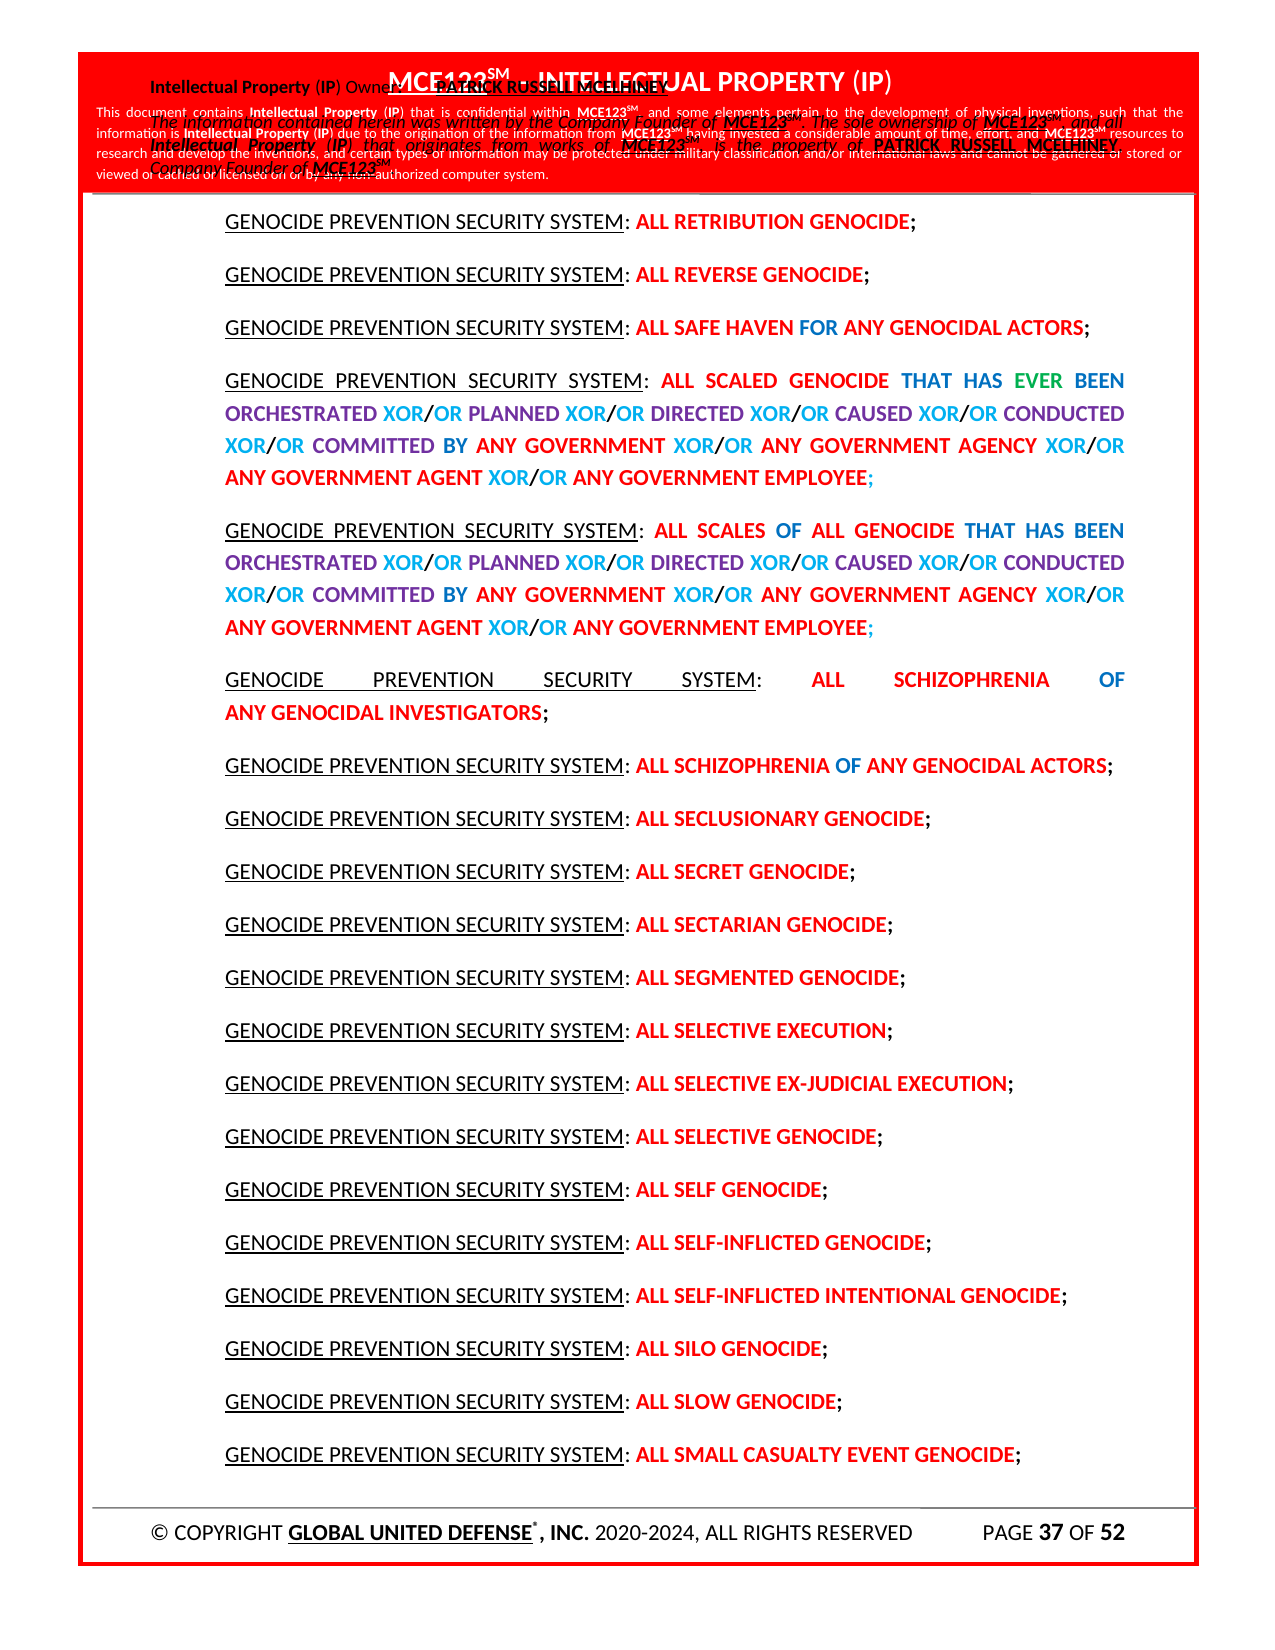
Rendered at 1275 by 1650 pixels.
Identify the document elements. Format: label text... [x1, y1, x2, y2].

text GENOCIDE PREVENTION SECURITY SYSTEM: ALL SLOW GENOCIDE; [225, 1387, 1125, 1415]
text GENOCIDE PREVENTION SECURITY SYSTEM: ALL SECTARIAN GENOCIDE; [225, 910, 1125, 938]
text GENOCIDE PREVENTION SECURITY SYSTEM: ALL SILO GENOCIDE; [225, 1334, 1125, 1362]
text GENOCIDE PREVENTION SECURITY SYSTEM: ALL SELF-INFLICTED GENOCIDE; [225, 1228, 1125, 1256]
text GENOCIDE PREVENTION SECURITY SYSTEM: ALL SELF GENOCIDE; [225, 1175, 1125, 1203]
text GENOCIDE PREVENTION SECURITY SYSTEM: ALL RETRIBUTION GENOCIDE; [225, 207, 1125, 235]
text GENOCIDE PREVENTION SECURITY SYSTEM: ALL SELF-INFLICTED INTENTIONAL GENOCIDE; [225, 1281, 1125, 1309]
text GENOCIDE PREVENTION SECURITY SYSTEM: ALL SCHIZOPHRENIA OF ANY GENOCIDAL ACTORS; [225, 751, 1125, 779]
text GENOCIDE PREVENTION SECURITY SYSTEM: ALL SECLUSIONARY GENOCIDE; [225, 804, 1125, 832]
text GENOCIDE PREVENTION SECURITY SYSTEM: ALL SELECTIVE EX-JUDICIAL EXECUTION; [225, 1069, 1125, 1097]
text GENOCIDE PREVENTION SECURITY SYSTEM: ALL SELECTIVE EXECUTION; [225, 1016, 1125, 1044]
text GENOCIDE PREVENTION SECURITY SYSTEM: ALL SCALES OF ALL GENOCIDE THAT HAS BEEN ORCHESTRATED XOR/OR PLANNED XOR/OR DIRECTED XOR/OR CAUSED XOR/OR CONDUCTED XOR/OR COMMITTED BY ANY GOVERNMENT XOR/OR ANY GOVERNMENT AGENCY XOR/OR ANY GOVERNMENT AGENT XOR/OR ANY GOVERNMENT EMPLOYEE; [225, 516, 1125, 641]
text GENOCIDE PREVENTION SECURITY SYSTEM: ALL SMALL CASUALTY EVENT GENOCIDE; [225, 1440, 1125, 1468]
text GENOCIDE PREVENTION SECURITY SYSTEM: ALL SEGMENTED GENOCIDE; [225, 963, 1125, 991]
text GENOCIDE PREVENTION SECURITY SYSTEM: ALL SCALED GENOCIDE THAT HAS EVER BEEN ORCHESTRATED XOR/OR PLANNED XOR/OR DIRECTED XOR/OR CAUSED XOR/OR CONDUCTED XOR/OR COMMITTED BY ANY GOVERNMENT XOR/OR ANY GOVERNMENT AGENCY XOR/OR ANY GOVERNMENT AGENT XOR/OR ANY GOVERNMENT EMPLOYEE; [225, 366, 1125, 491]
text GENOCIDE PREVENTION SECURITY SYSTEM: ALL REVERSE GENOCIDE; [225, 260, 1125, 288]
text GENOCIDE PREVENTION SECURITY SYSTEM: ALL SECRET GENOCIDE; [225, 857, 1125, 885]
text GENOCIDE PREVENTION SECURITY SYSTEM: ALL SAFE HAVEN FOR ANY GENOCIDAL ACTORS; [225, 313, 1125, 341]
text GENOCIDE PREVENTION SECURITY SYSTEM: ALL SELECTIVE GENOCIDE; [225, 1122, 1125, 1150]
text GENOCIDE PREVENTION SECURITY SYSTEM: ALL SCHIZOPHRENIA OF ANY GENOCIDAL INVESTIGATORS; [225, 666, 1125, 726]
